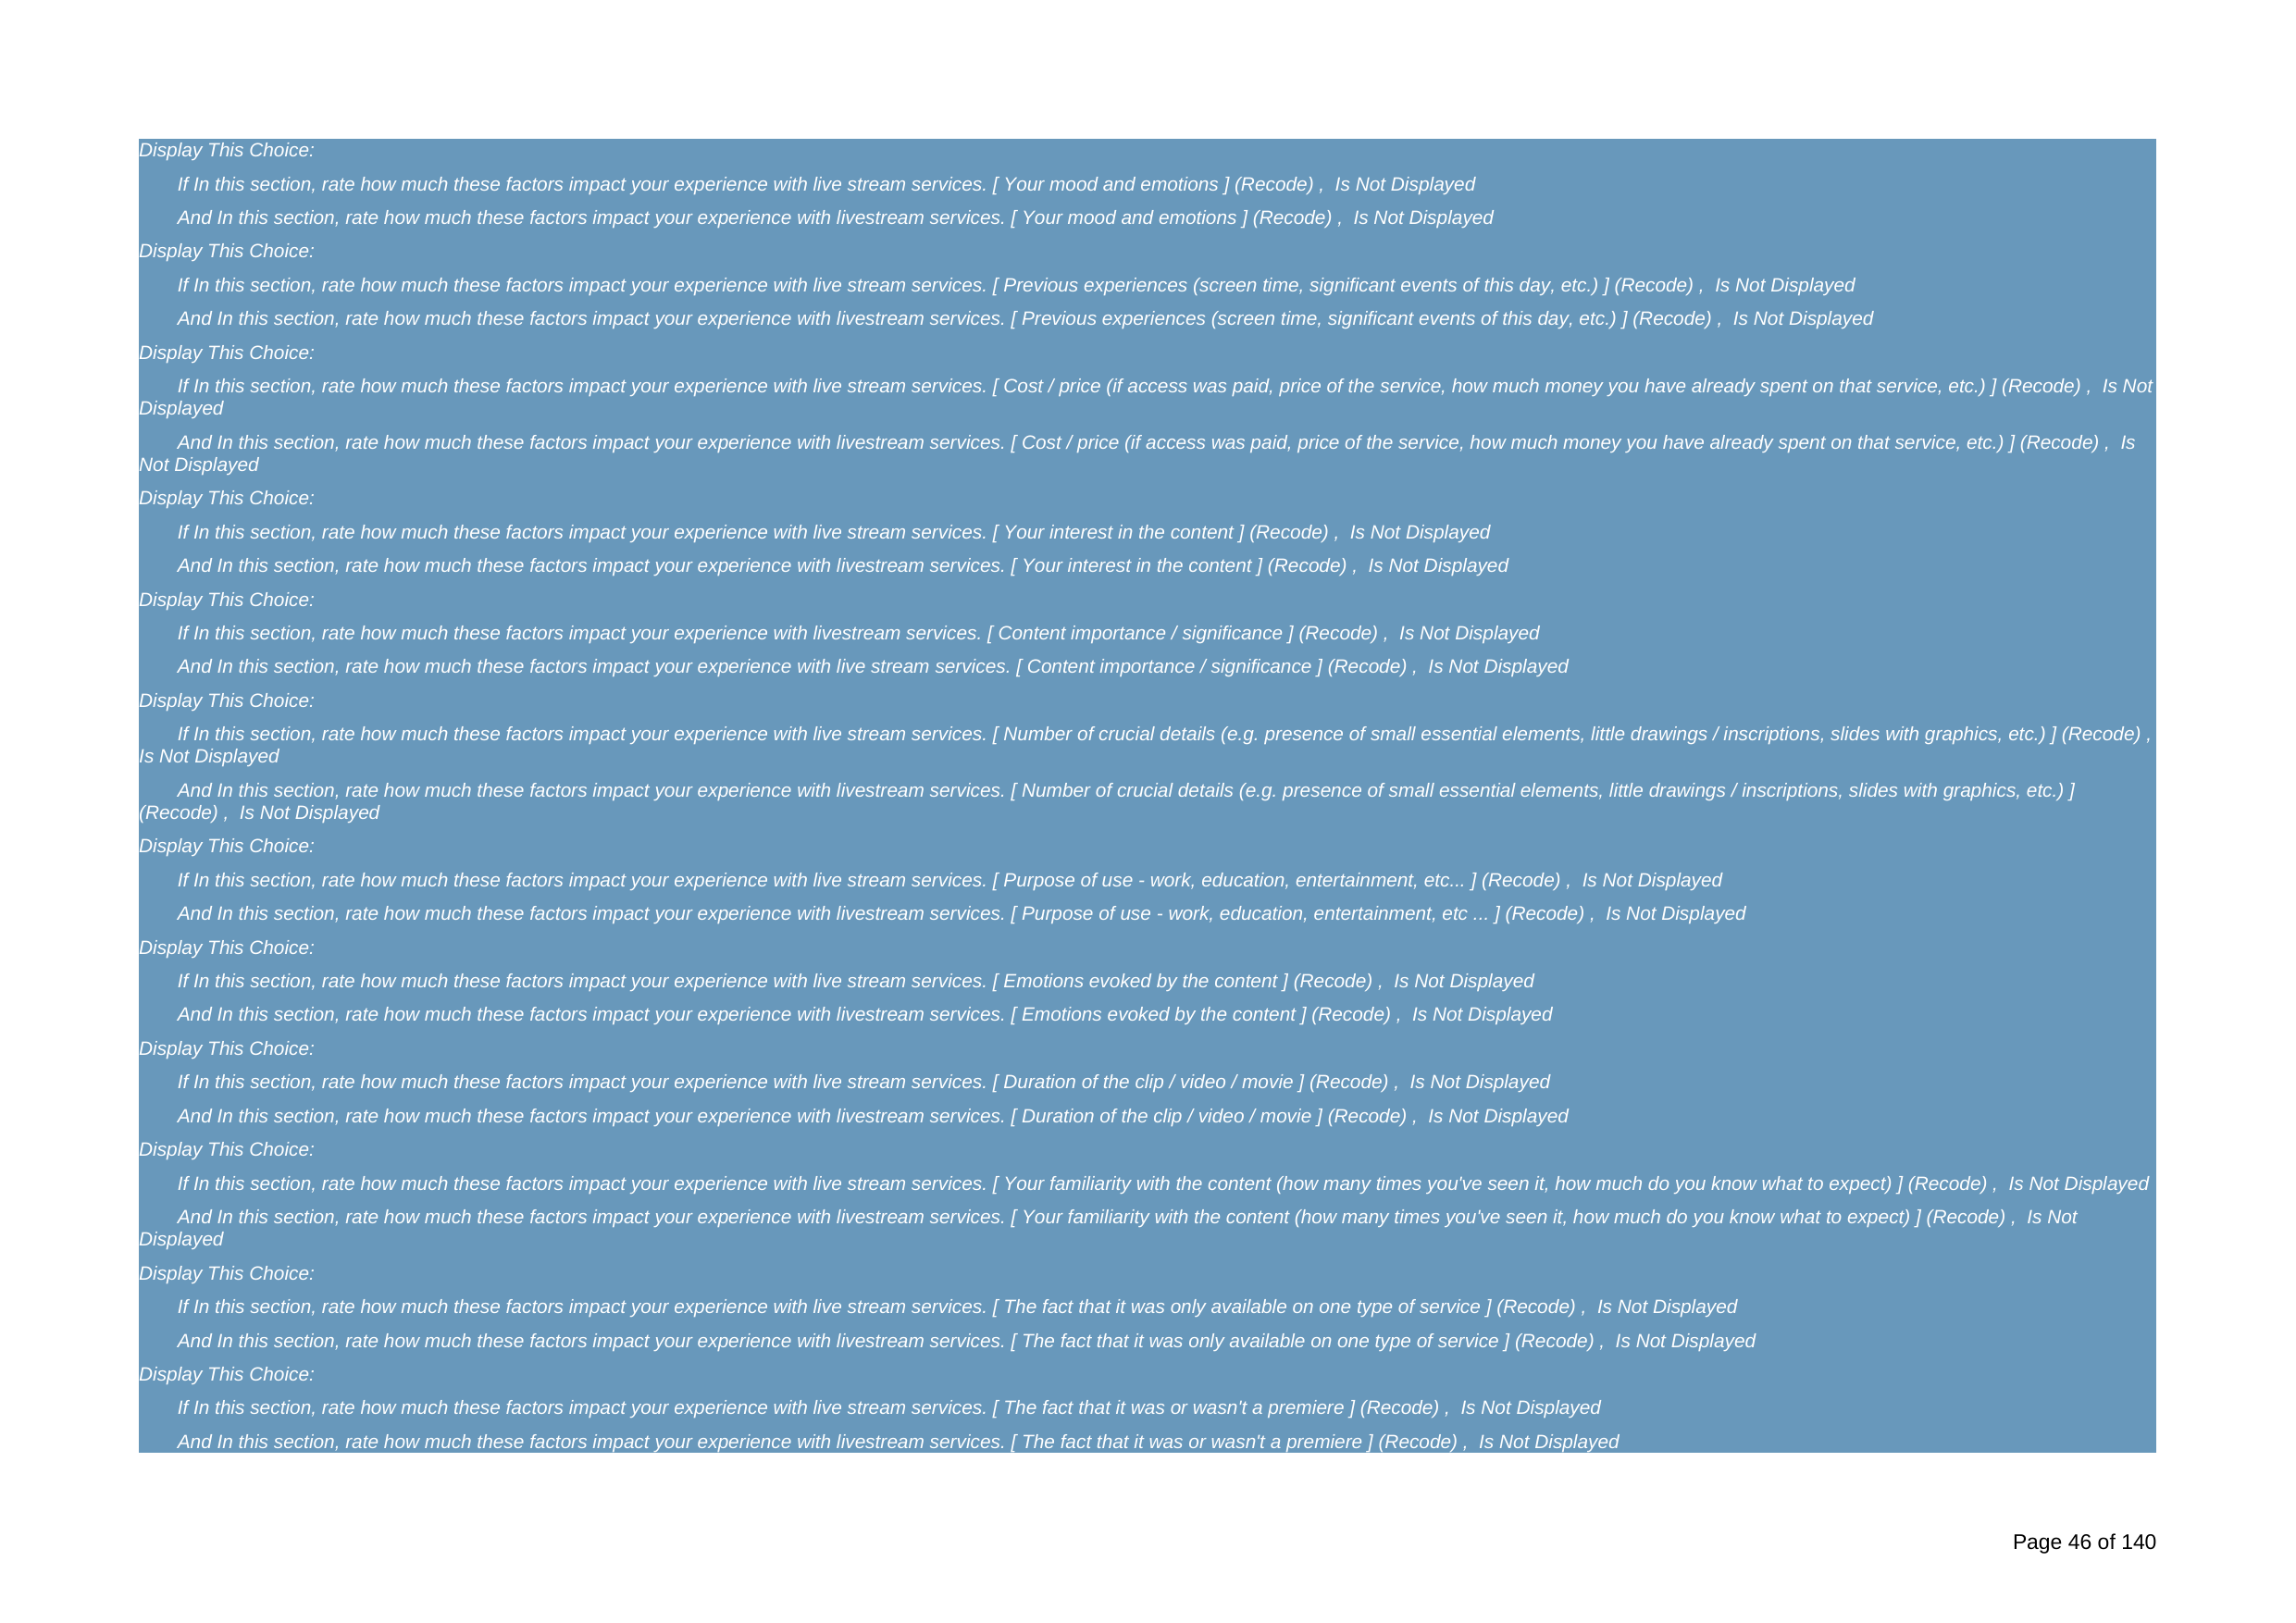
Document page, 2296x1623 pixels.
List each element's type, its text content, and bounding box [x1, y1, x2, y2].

text If In this section, rate how much these factors impact your experience with live stream services. [ Cost / price (if access was paid, price of the service, how much money you have already spent on that service, etc.) ] (Recode) , Is Not Displayed [139, 375, 2156, 419]
text Display This Choice: [139, 835, 2156, 857]
text If In this section, rate how much these factors impact your experience with live stream services. [ The fact that it was or wasn't a premiere ] (Recode) , Is Not Displayed [139, 1396, 2156, 1419]
text If In this section, rate how much these factors impact your experience with live stream services. [ Your familiarity with the content (how many times you've seen it, how much do you know what to expect) ] (Recode) , Is Not Displayed [139, 1172, 2156, 1195]
text And In this section, rate how much these factors impact your experience with live stream services. [ Content importance / significance ] (Recode) , Is Not Displayed [139, 655, 2156, 677]
text If In this section, rate how much these factors impact your experience with live stream services. [ Previous experiences (screen time, significant events of this day, etc.) ] (Recode) , Is Not Displayed [139, 274, 2156, 296]
text Display This Choice: [139, 139, 2156, 161]
text Display This Choice: [139, 935, 2156, 958]
text If In this section, rate how much these factors impact your experience with live stream services. [ Emotions evoked by the content ] (Recode) , Is Not Displayed [139, 970, 2156, 992]
text Display This Choice: [139, 1037, 2156, 1059]
text Display This Choice: [139, 240, 2156, 262]
text Display This Choice: [139, 341, 2156, 364]
text Display This Choice: [139, 1138, 2156, 1160]
text If In this section, rate how much these factors impact your experience with live stream services. [ Your mood and emotions ] (Recode) , Is Not Displayed [139, 172, 2156, 194]
text And In this section, rate how much these factors impact your experience with livestream services. [ Your familiarity with the content (how many times you've seen it, how much do you know what to expect) ] (Recode) , Is Not Displayed [139, 1206, 2156, 1250]
text And In this section, rate how much these factors impact your experience with livestream services. [ Your mood and emotions ] (Recode) , Is Not Displayed [139, 206, 2156, 229]
text And In this section, rate how much these factors impact your experience with livestream services. [ Purpose of use - work, education, entertainment, etc ... ] (Recode) , Is Not Displayed [139, 902, 2156, 924]
text And In this section, rate how much these factors impact your experience with livestream services. [ Your interest in the content ] (Recode) , Is Not Displayed [139, 554, 2156, 576]
text If In this section, rate how much these factors impact your experience with live stream services. [ Number of crucial details (e.g. presence of small essential elements, little drawings / inscriptions, slides with graphics, etc.) ] (Recode) , Is Not Displayed [139, 723, 2156, 767]
text And In this section, rate how much these factors impact your experience with livestream services. [ The fact that it was only available on one type of service ] (Recode) , Is Not Displayed [139, 1329, 2156, 1351]
text If In this section, rate how much these factors impact your experience with live stream services. [ Your interest in the content ] (Recode) , Is Not Displayed [139, 520, 2156, 542]
text If In this section, rate how much these factors impact your experience with live stream services. [ The fact that it was only available on one type of service ] (Recode) , Is Not Displayed [139, 1295, 2156, 1318]
text If In this section, rate how much these factors impact your experience with live stream services. [ Purpose of use - work, education, entertainment, etc... ] (Recode) , Is Not Displayed [139, 868, 2156, 890]
text Display This Choice: [139, 1363, 2156, 1385]
text If In this section, rate how much these factors impact your experience with livestream services. [ Content importance / significance ] (Recode) , Is Not Displayed [139, 622, 2156, 644]
text And In this section, rate how much these factors impact your experience with livestream services. [ Cost / price (if access was paid, price of the service, how much money you have already spent on that service, etc.) ] (Recode) , Is Not Displayed [139, 431, 2156, 475]
text Display This Choice: [139, 487, 2156, 509]
text And In this section, rate how much these factors impact your experience with livestream services. [ Duration of the clip / video / movie ] (Recode) , Is Not Displayed [139, 1105, 2156, 1127]
text Display This Choice: [139, 689, 2156, 712]
text And In this section, rate how much these factors impact your experience with livestream services. [ Previous experiences (screen time, significant events of this day, etc.) ] (Recode) , Is Not Displayed [139, 307, 2156, 329]
text And In this section, rate how much these factors impact your experience with livestream services. [ Number of crucial details (e.g. presence of small essential elements, little drawings / inscriptions, slides with graphics, etc.) ] (Recode) , Is Not Displayed [139, 779, 2156, 823]
text And In this section, rate how much these factors impact your experience with livestream services. [ The fact that it was or wasn't a premiere ] (Recode) , Is Not Displayed [139, 1431, 2156, 1453]
text If In this section, rate how much these factors impact your experience with live stream services. [ Duration of the clip / video / movie ] (Recode) , Is Not Displayed [139, 1071, 2156, 1093]
text Display This Choice: [139, 1261, 2156, 1283]
text And In this section, rate how much these factors impact your experience with livestream services. [ Emotions evoked by the content ] (Recode) , Is Not Displayed [139, 1003, 2156, 1025]
text Display This Choice: [139, 588, 2156, 610]
